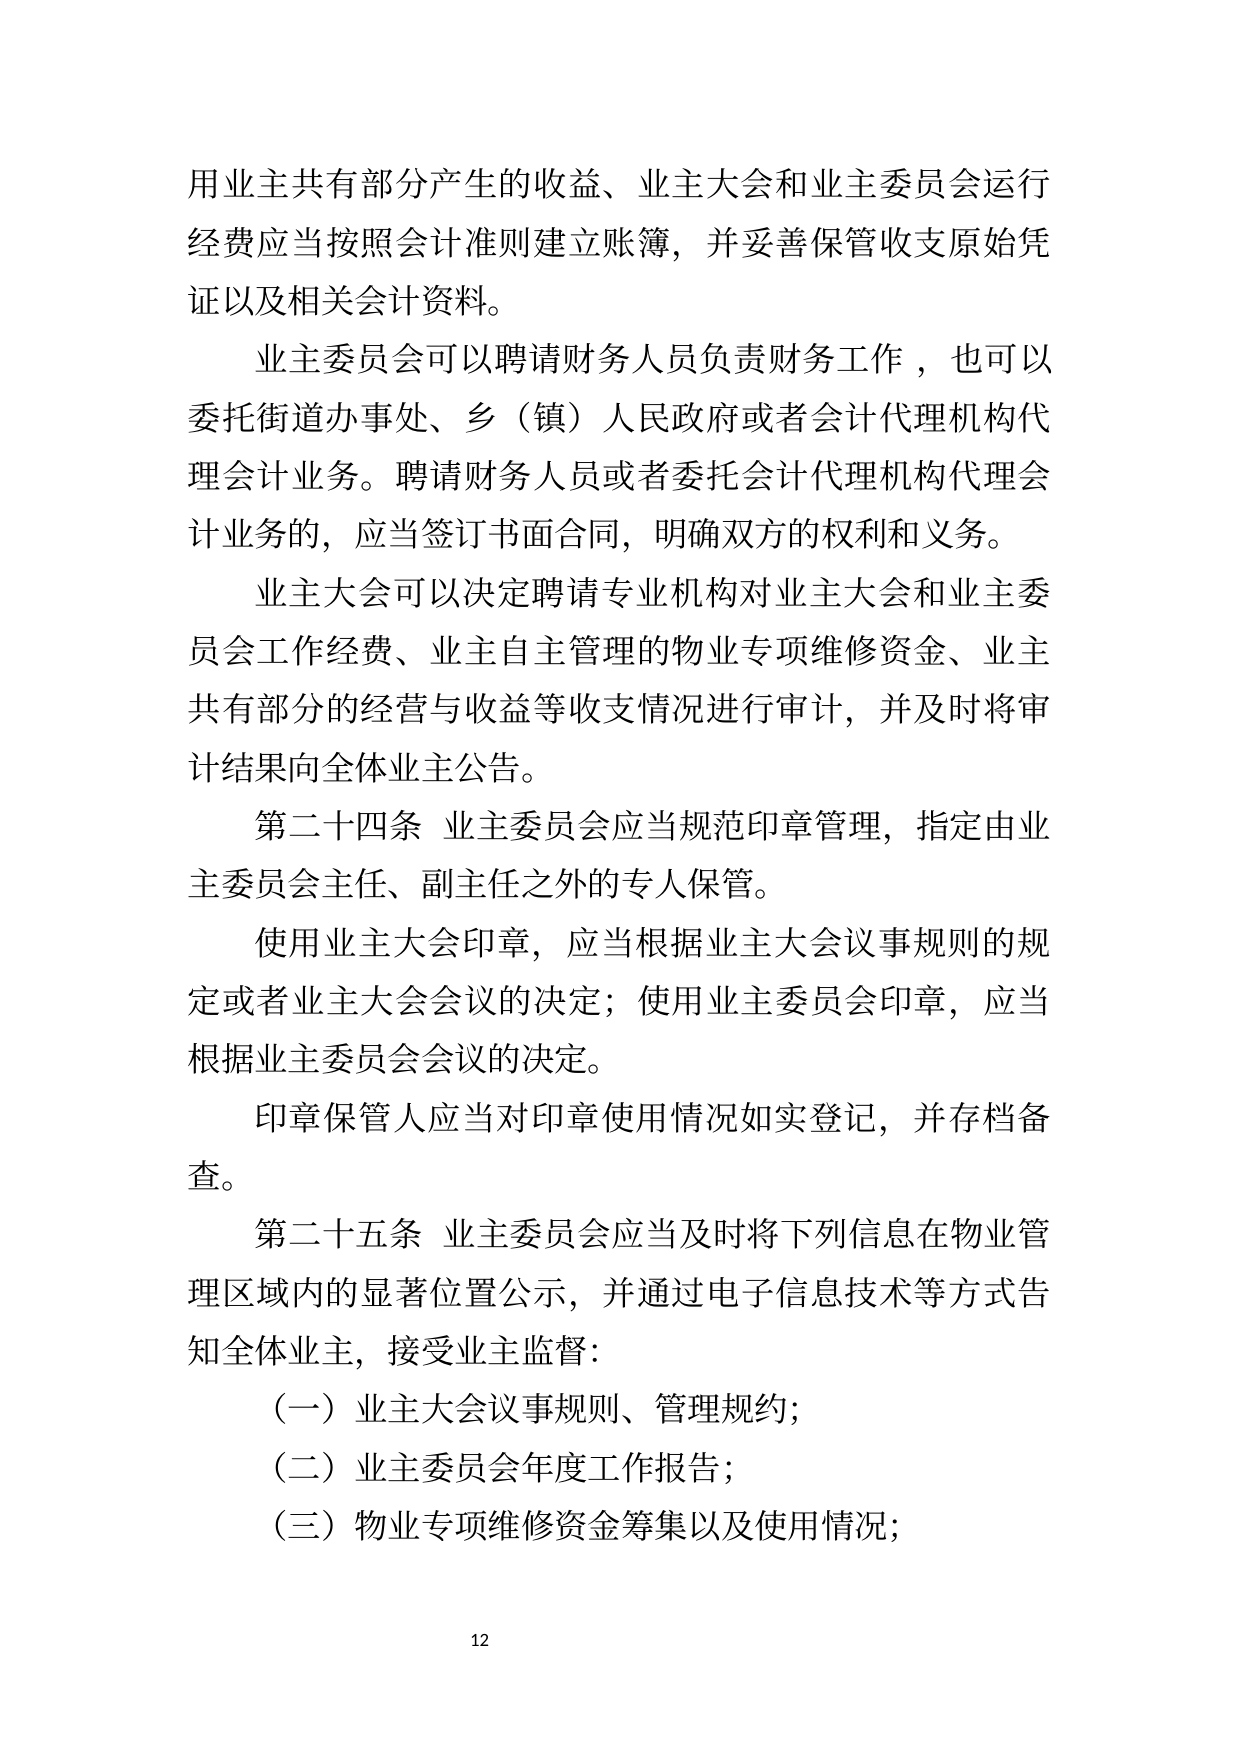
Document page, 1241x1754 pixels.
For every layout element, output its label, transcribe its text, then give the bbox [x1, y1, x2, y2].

text 业主委员会可以聘请财务人员负责财务工作 ，也可以委托街道办事处、乡（镇）人民政府或者会计代理机构代理会计业务。聘请财务人员或者委托会计代理机构代理会计业务的，应当签订书面合同，明确双方的权利和义务。 [187, 325, 1053, 558]
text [187, 150, 1053, 325]
text （二）业主委员会年度工作报告； [187, 1433, 1053, 1492]
text 第二十四条 业主委员会应当规范印章管理，指定由业主委员会主任、副主任之外的专人保管。 [187, 792, 1053, 908]
text （三）物业专项维修资金筹集以及使用情况； [187, 1492, 1053, 1550]
text 第二十五条 业主委员会应当及时将下列信息在物业管理区域内的显著位置公示，并通过电子信息技术等方式告知全体业主，接受业主监督： [187, 1200, 1053, 1375]
text （一）业主大会议事规则、管理规约； [187, 1375, 1053, 1433]
text 印章保管人应当对印章使用情况如实登记，并存档备查。 [187, 1083, 1053, 1200]
text 使用业主大会印章，应当根据业主大会议事规则的规定或者业主大会会议的决定；使用业主委员会印章，应当根据业主委员会会议的决定。 [187, 908, 1053, 1083]
text 业主大会可以决定聘请专业机构对业主大会和业主委员会工作经费、业主自主管理的物业专项维修资金、业主共有部分的经营与收益等收支情况进行审计，并及时将审计结果向全体业主公告。 [187, 558, 1053, 792]
